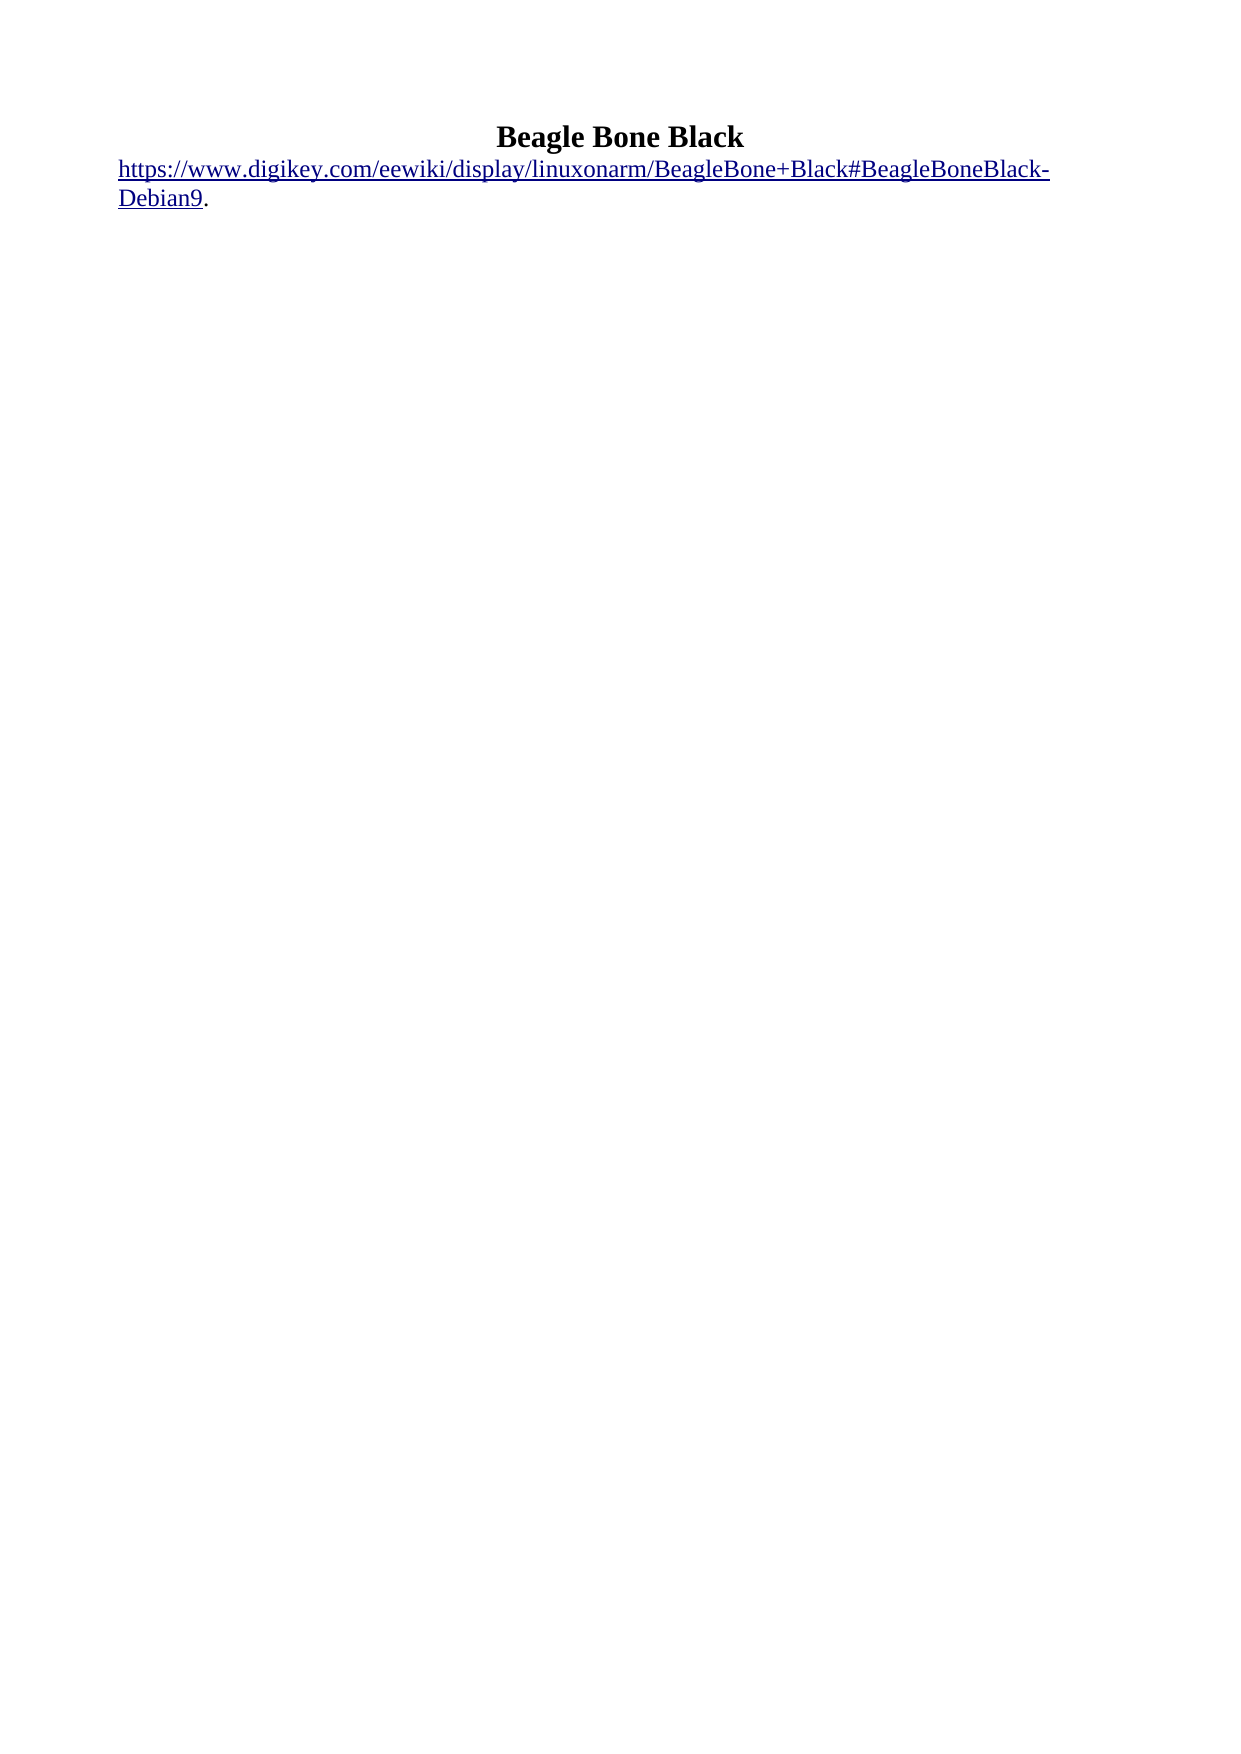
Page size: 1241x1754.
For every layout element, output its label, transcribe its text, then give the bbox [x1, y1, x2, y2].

text Beagle Bone Black [118, 118, 1122, 154]
text https://www.digikey.com/eewiki/display/linuxonarm/BeagleBone+Black#BeagleBoneBlack-Debian9. [118, 154, 1122, 212]
